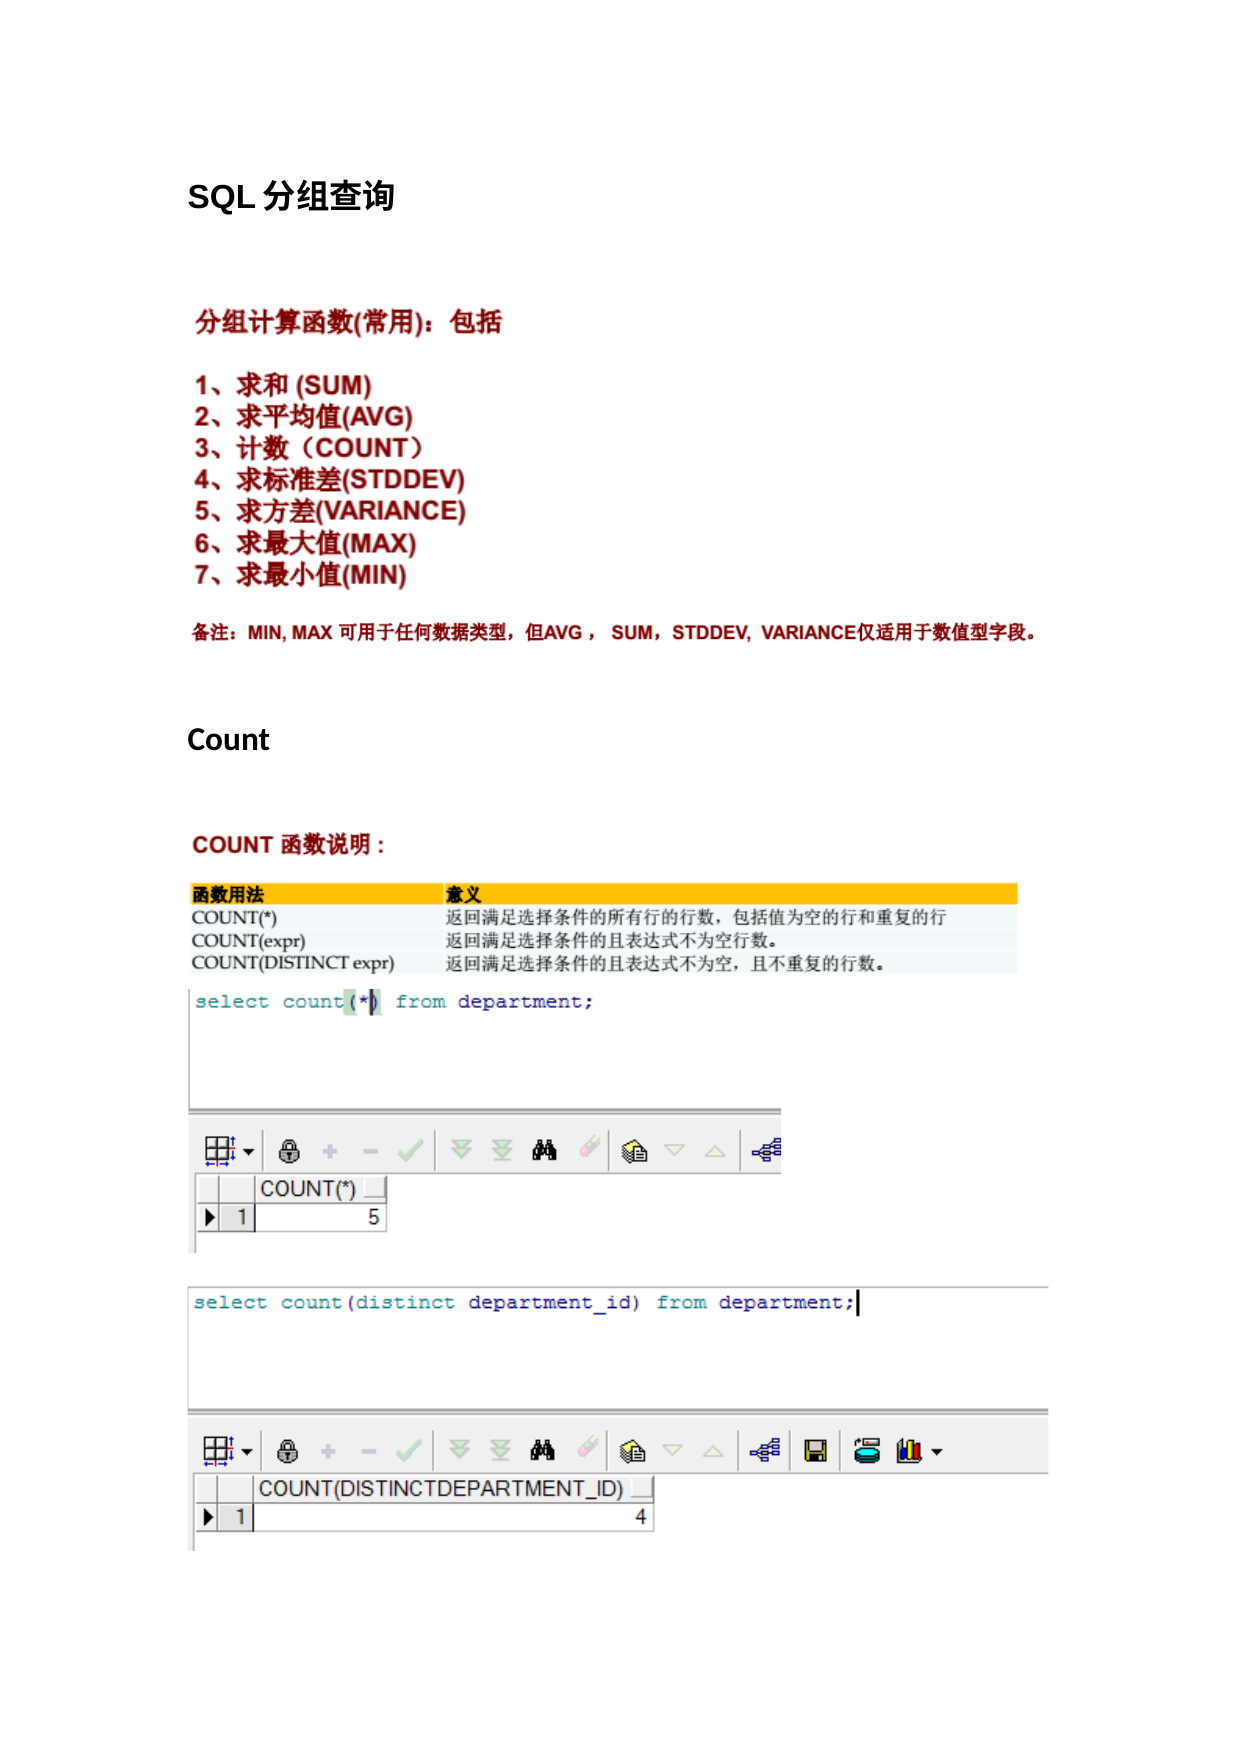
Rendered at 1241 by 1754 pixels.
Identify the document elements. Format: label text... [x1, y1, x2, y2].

picture [187, 989, 782, 1253]
picture [187, 827, 1053, 981]
picture [187, 288, 777, 606]
subtitle Count [187, 706, 1053, 771]
subtitle SQL分组查询 [187, 162, 1053, 227]
picture [187, 613, 1052, 662]
picture [187, 1282, 1049, 1551]
